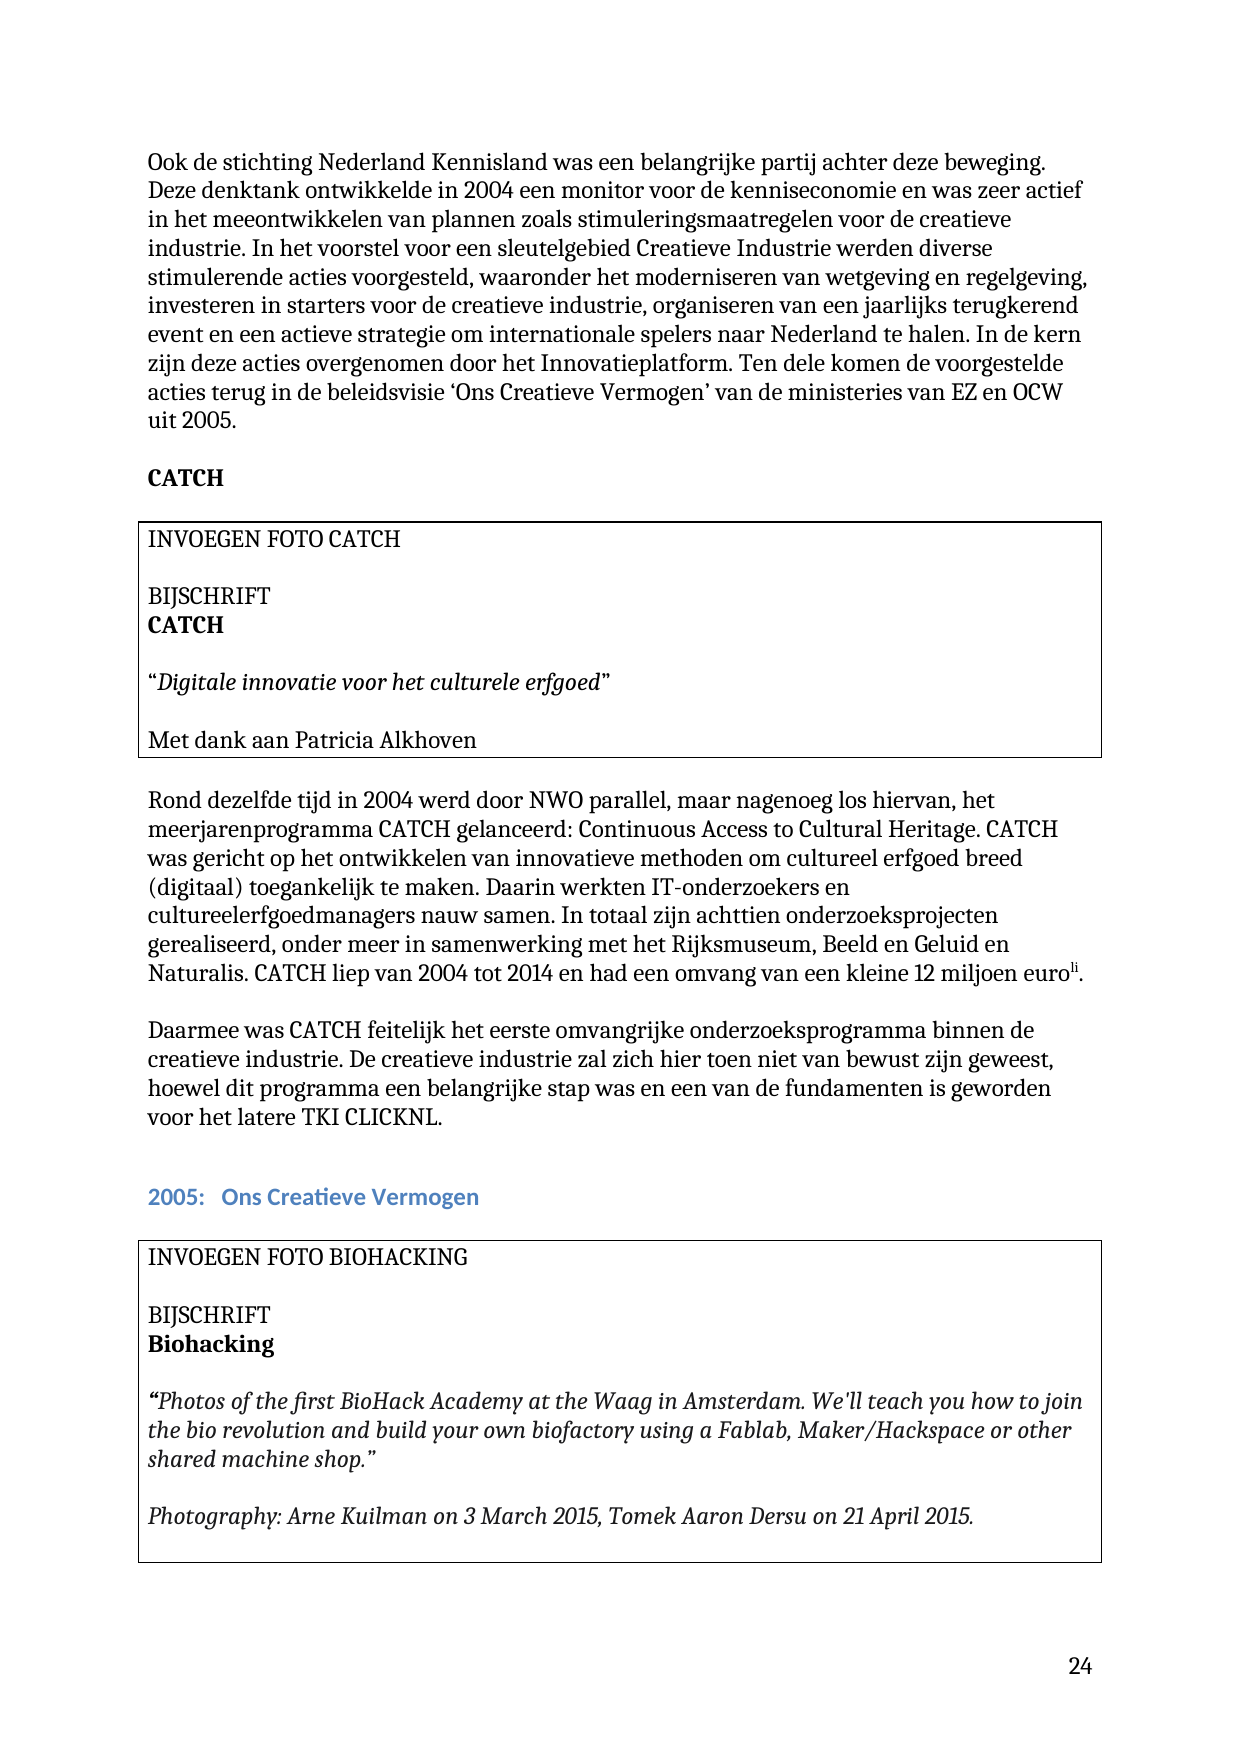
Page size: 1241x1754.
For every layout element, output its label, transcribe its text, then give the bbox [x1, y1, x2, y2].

text INVOEGEN FOTO CATCH [139, 523, 1101, 553]
text Biohacking [148, 1329, 1093, 1358]
text Met dank aan Patricia Alkhoven [139, 723, 1101, 757]
text Photography: Arne Kuilman on 3 March 2015, Tomek Aaron Dersu on 21 April 2015. [148, 1502, 1093, 1531]
text “Digitale innovatie voor het culturele erfgoed” [148, 668, 1093, 697]
text BIJSCHRIFT [148, 1301, 1093, 1329]
subtitle 2005: Ons Creatieve Vermogen [148, 1181, 1093, 1211]
text CATCH [148, 611, 1093, 639]
text Rond dezelfde tijd in 2004 werd door NWO parallel, maar nagenoeg los hiervan, het meerjarenprogramma CATCH gelanceerd: Continuous Access to Cultural Heritage. CATCH was gericht op het ontwikkelen van innovatieve methoden om cultureel erfgoed breed (digitaal) toegankelijk te maken. Daarin werkten IT-onderzoekers en cultureelerfgoedmanagers nauw samen. In totaal zijn achttien onderzoeksprojecten gerealiseerd, onder meer in samenwerking met het Rijksmuseum, Beeld en Geluid en Naturalis. CATCH liep van 2004 tot 2014 en had een omvang van een kleine 12 miljoen euro. [148, 786, 1093, 988]
text Ook de stichting Nederland Kennisland was een belangrijke partij achter deze beweging. Deze denktank ontwikkelde in 2004 een monitor voor de kenniseconomie en was zeer actief in het meeontwikkelen van plannen zoals stimuleringsmaatregelen voor de creatieve industrie. In het voorstel voor een sleutelgebied Creatieve Industrie werden diverse stimulerende acties voorgesteld, waaronder het moderniseren van wetgeving en regelgeving, investeren in starters voor de creatieve industrie, organiseren van een jaarlijks terugkerend event en een actieve strategie om internationale spelers naar Nederland te halen. In de kern zijn deze acties overgenomen door het Innovatieplatform. Ten dele komen de voorgestelde acties terug in de beleidsvisie ‘Ons Creatieve Vermogen’ van de ministeries van EZ en OCW uit 2005. [148, 148, 1093, 435]
text BIJSCHRIFT [148, 582, 1093, 611]
text CATCH [148, 464, 1093, 493]
text Daarmee was CATCH feitelijk het eerste omvangrijke onderzoeksprogramma binnen de creatieve industrie. De creatieve industrie zal zich hier toen niet van bewust zijn geweest, hoewel dit programma een belangrijke stap was en een van de fundamenten is geworden voor het latere TKI CLICKNL. [148, 1016, 1093, 1131]
text “Photos of the first BioHack Academy at the Waag in Amsterdam. We'll teach you how to join the bio revolution and build your own biofactory using a Fablab, Maker/Hackspace or other shared machine shop.” [148, 1387, 1093, 1473]
text INVOEGEN FOTO BIOHACKING [139, 1241, 1101, 1272]
